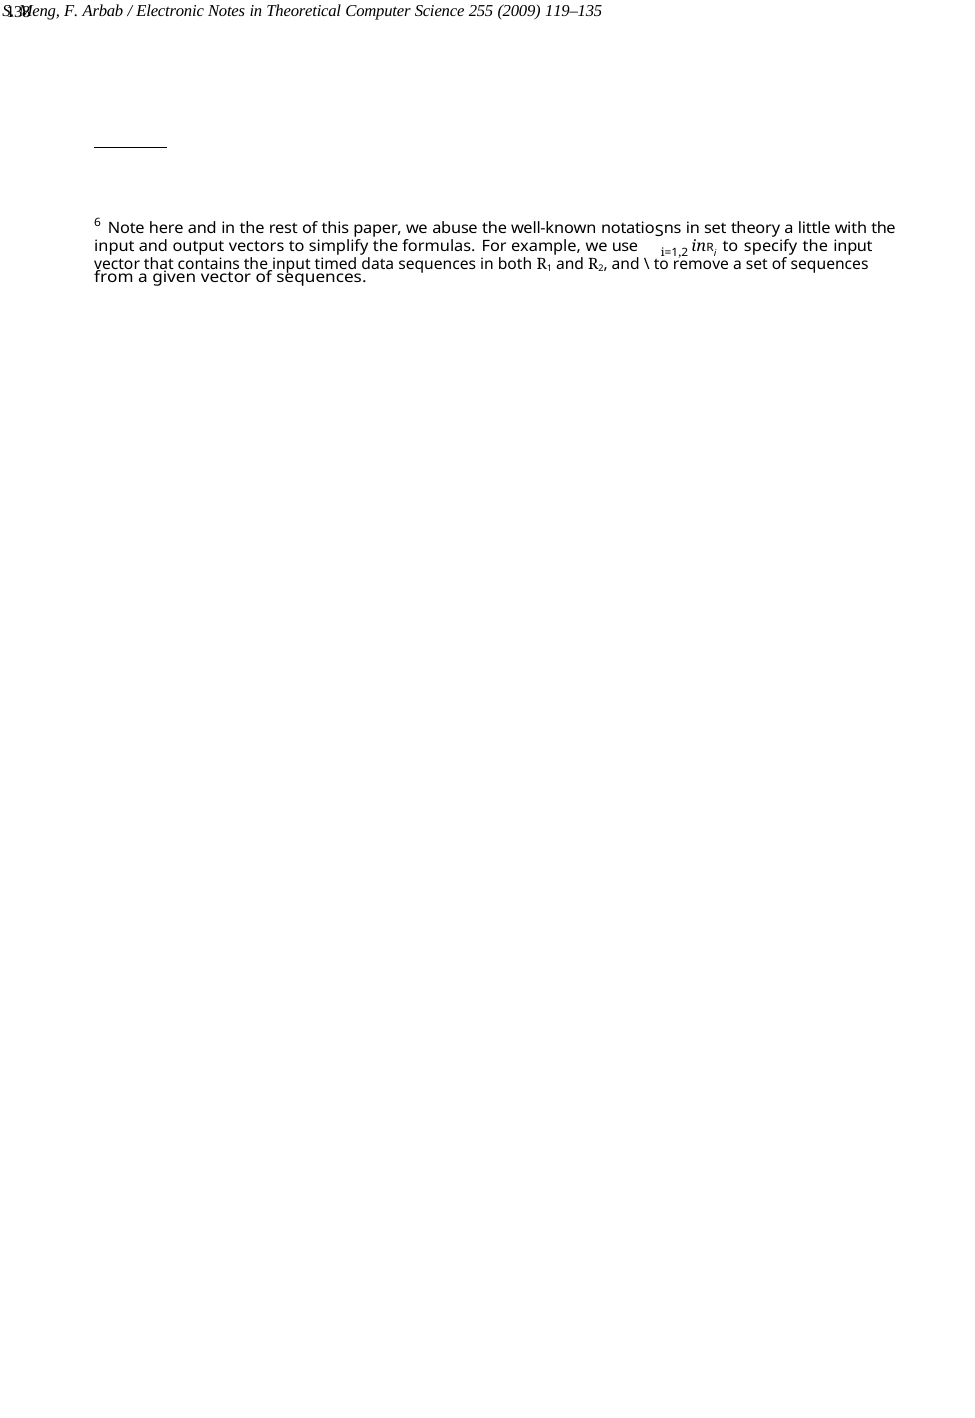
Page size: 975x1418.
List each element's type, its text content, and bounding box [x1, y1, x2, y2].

text input and output vectors to simplify the formulas. For example, we use i=1,2 inRi to specify the input [94, 238, 917, 254]
text 6 Note here and in the rest of this paper, we abuse the well-known notatioSns in set theory a little with the [94, 217, 917, 238]
text vector that contains the input timed data sequences in both R1 and R2, and \ to remove a set of sequences from a given vector of sequences. [94, 258, 888, 287]
